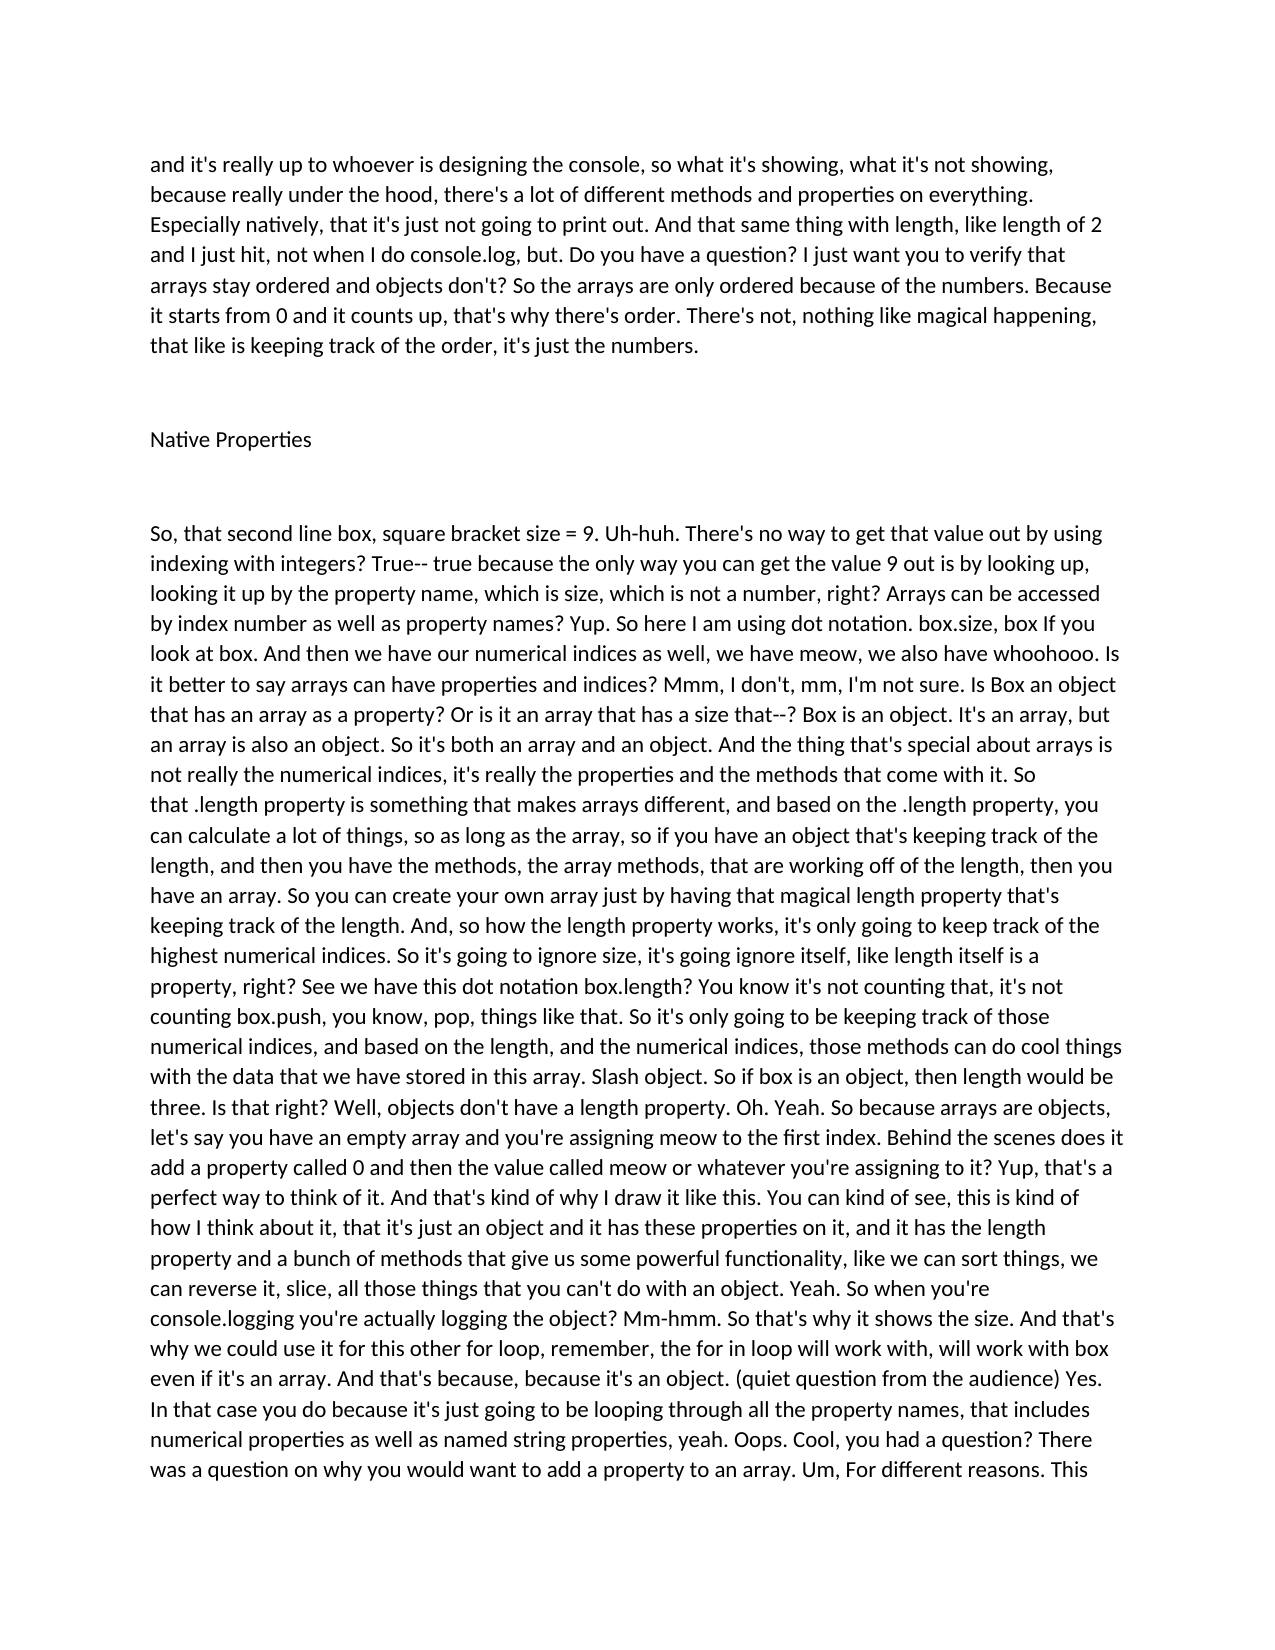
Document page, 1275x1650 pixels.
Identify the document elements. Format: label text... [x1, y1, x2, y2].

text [150, 519, 1125, 1483]
text Native Properties [150, 425, 1125, 453]
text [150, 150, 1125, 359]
